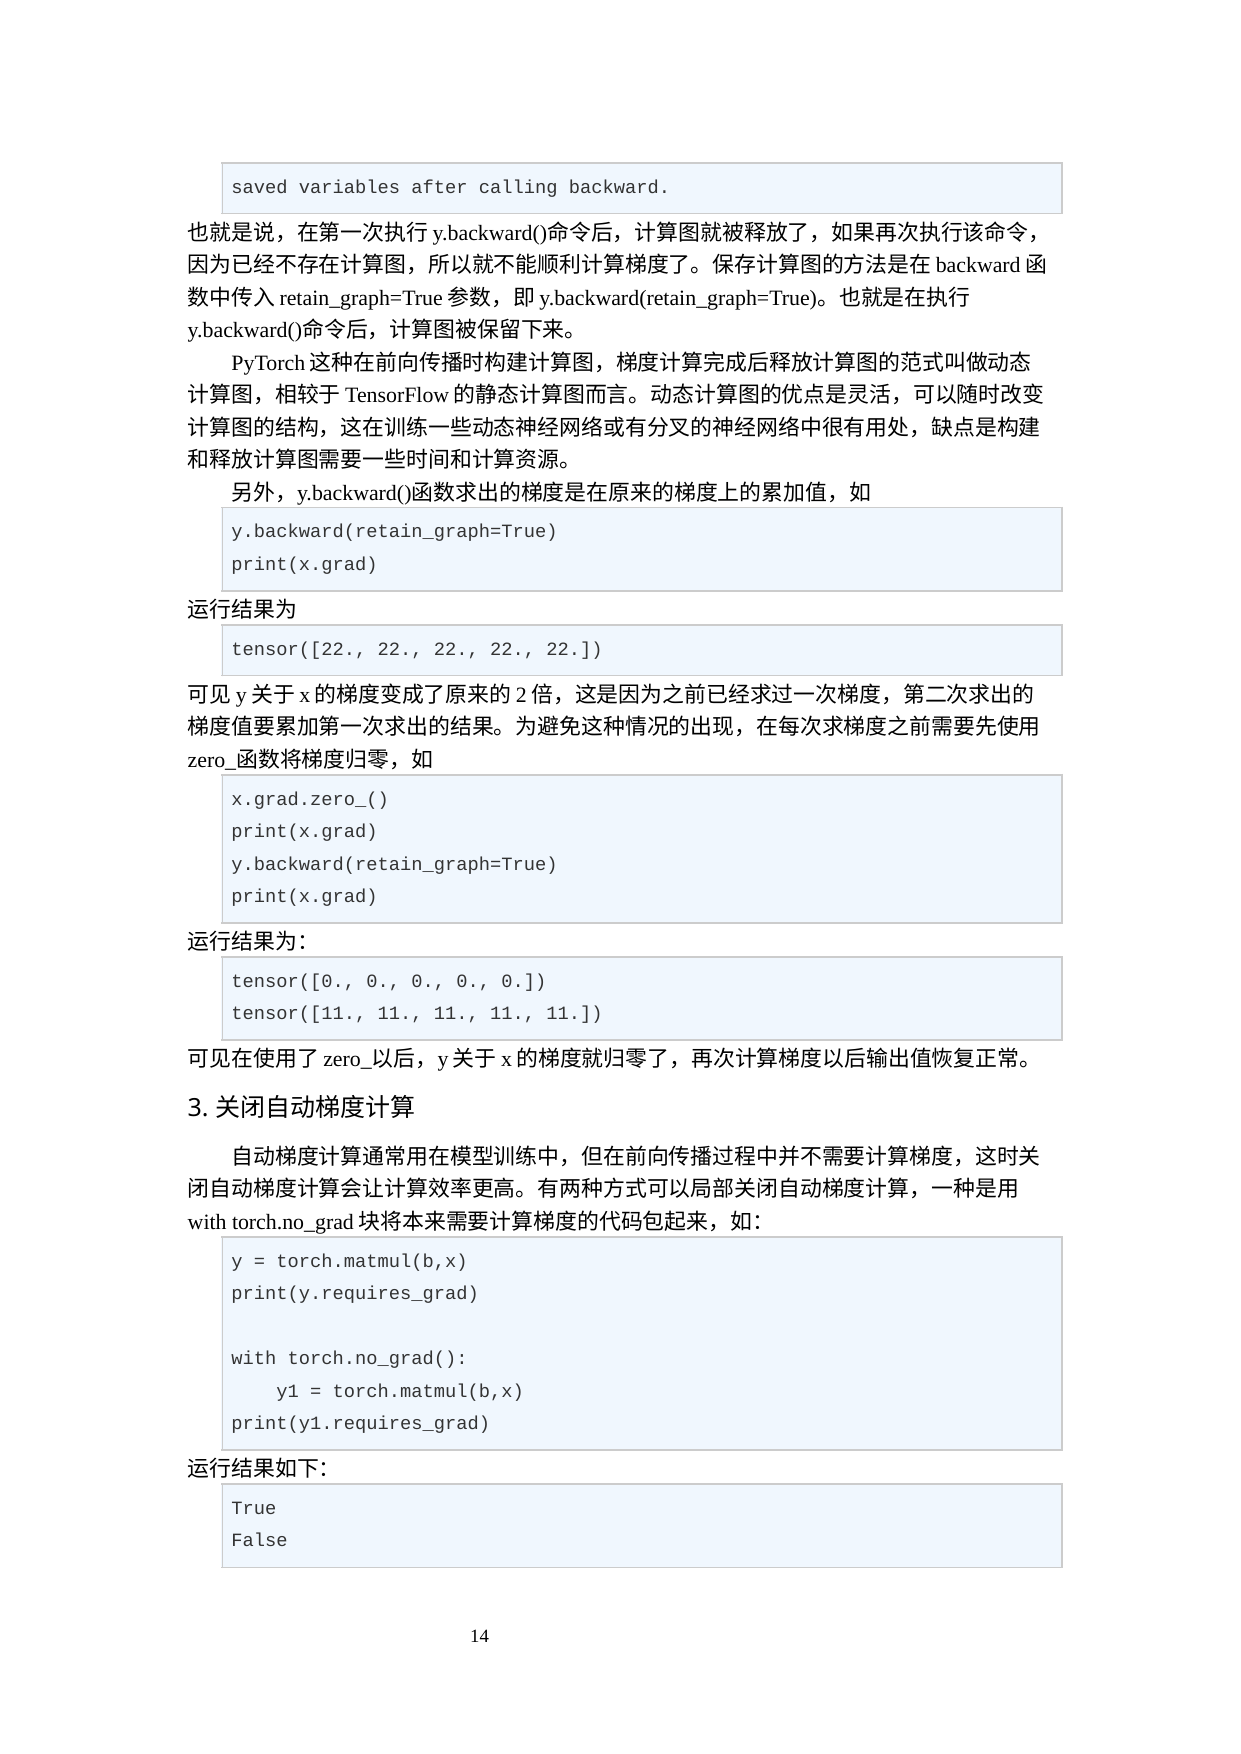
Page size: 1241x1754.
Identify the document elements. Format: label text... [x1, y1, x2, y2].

text 可见y关于x的梯度变成了原来的2倍，这是因为之前已经求过一次梯度，第二次求出的梯度值要累加第一次求出的结果。为避免这种情况的出现，在每次求梯度之前需要先使用zero_函数将梯度归零，如 [187, 676, 1053, 774]
text 运行结果如下： [187, 1451, 1053, 1483]
text with torch.no_grad(): [223, 1333, 1061, 1366]
text 可见在使用了zero_以后，y关于x的梯度就归零了，再次计算梯度以后输出值恢复正常。 [187, 1041, 1053, 1073]
subtitle 关闭自动梯度计算 [187, 1073, 1053, 1138]
text 运行结果为： [187, 924, 1053, 956]
text y = torch.matmul(b,x) [223, 1238, 1061, 1268]
text 运行结果为 [187, 592, 1053, 624]
text y.backward(retain_graph=True) [223, 839, 1061, 871]
text tensor([11., 11., 11., 11., 11.]) [223, 989, 1061, 1039]
text y.backward(retain_graph=True) [223, 508, 1061, 539]
text 另外，y.backward()函数求出的梯度是在原来的梯度上的累加值，如 [187, 474, 1053, 507]
text y1 = torch.matmul(b,x) [223, 1366, 1061, 1398]
text print(x.grad) [223, 806, 1061, 839]
text print(y1.requires_grad) [223, 1398, 1061, 1449]
text True [223, 1485, 1061, 1516]
text tensor([22., 22., 22., 22., 22.]) [223, 626, 1061, 675]
text False [223, 1516, 1061, 1567]
text tensor([0., 0., 0., 0., 0.]) [223, 958, 1061, 989]
text x.grad.zero_() [223, 776, 1061, 806]
text print(x.grad) [223, 871, 1061, 922]
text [223, 164, 1061, 213]
text 自动梯度计算通常用在模型训练中，但在前向传播过程中并不需要计算梯度，这时关闭自动梯度计算会让计算效率更高。有两种方式可以局部关闭自动梯度计算，一种是用with torch.no_grad块将本来需要计算梯度的代码包起来，如： [187, 1138, 1053, 1236]
text PyTorch这种在前向传播时构建计算图，梯度计算完成后释放计算图的范式叫做动态计算图，相较于TensorFlow的静态计算图而言。动态计算图的优点是灵活，可以随时改变计算图的结构，这在训练一些动态神经网络或有分叉的神经网络中很有用处，缺点是构建和释放计算图需要一些时间和计算资源。 [187, 344, 1053, 474]
text 也就是说，在第一次执行y.backward()命令后，计算图就被释放了，如果再次执行该命令，因为已经不存在计算图，所以就不能顺利计算梯度了。保存计算图的方法是在backward函数中传入retain_graph=True参数，即y.backward(retain_graph=True)。也就是在执行y.backward()命令后，计算图被保留下来。 [187, 214, 1053, 344]
text print(x.grad) [223, 539, 1061, 590]
text print(y.requires_grad) [223, 1268, 1061, 1301]
